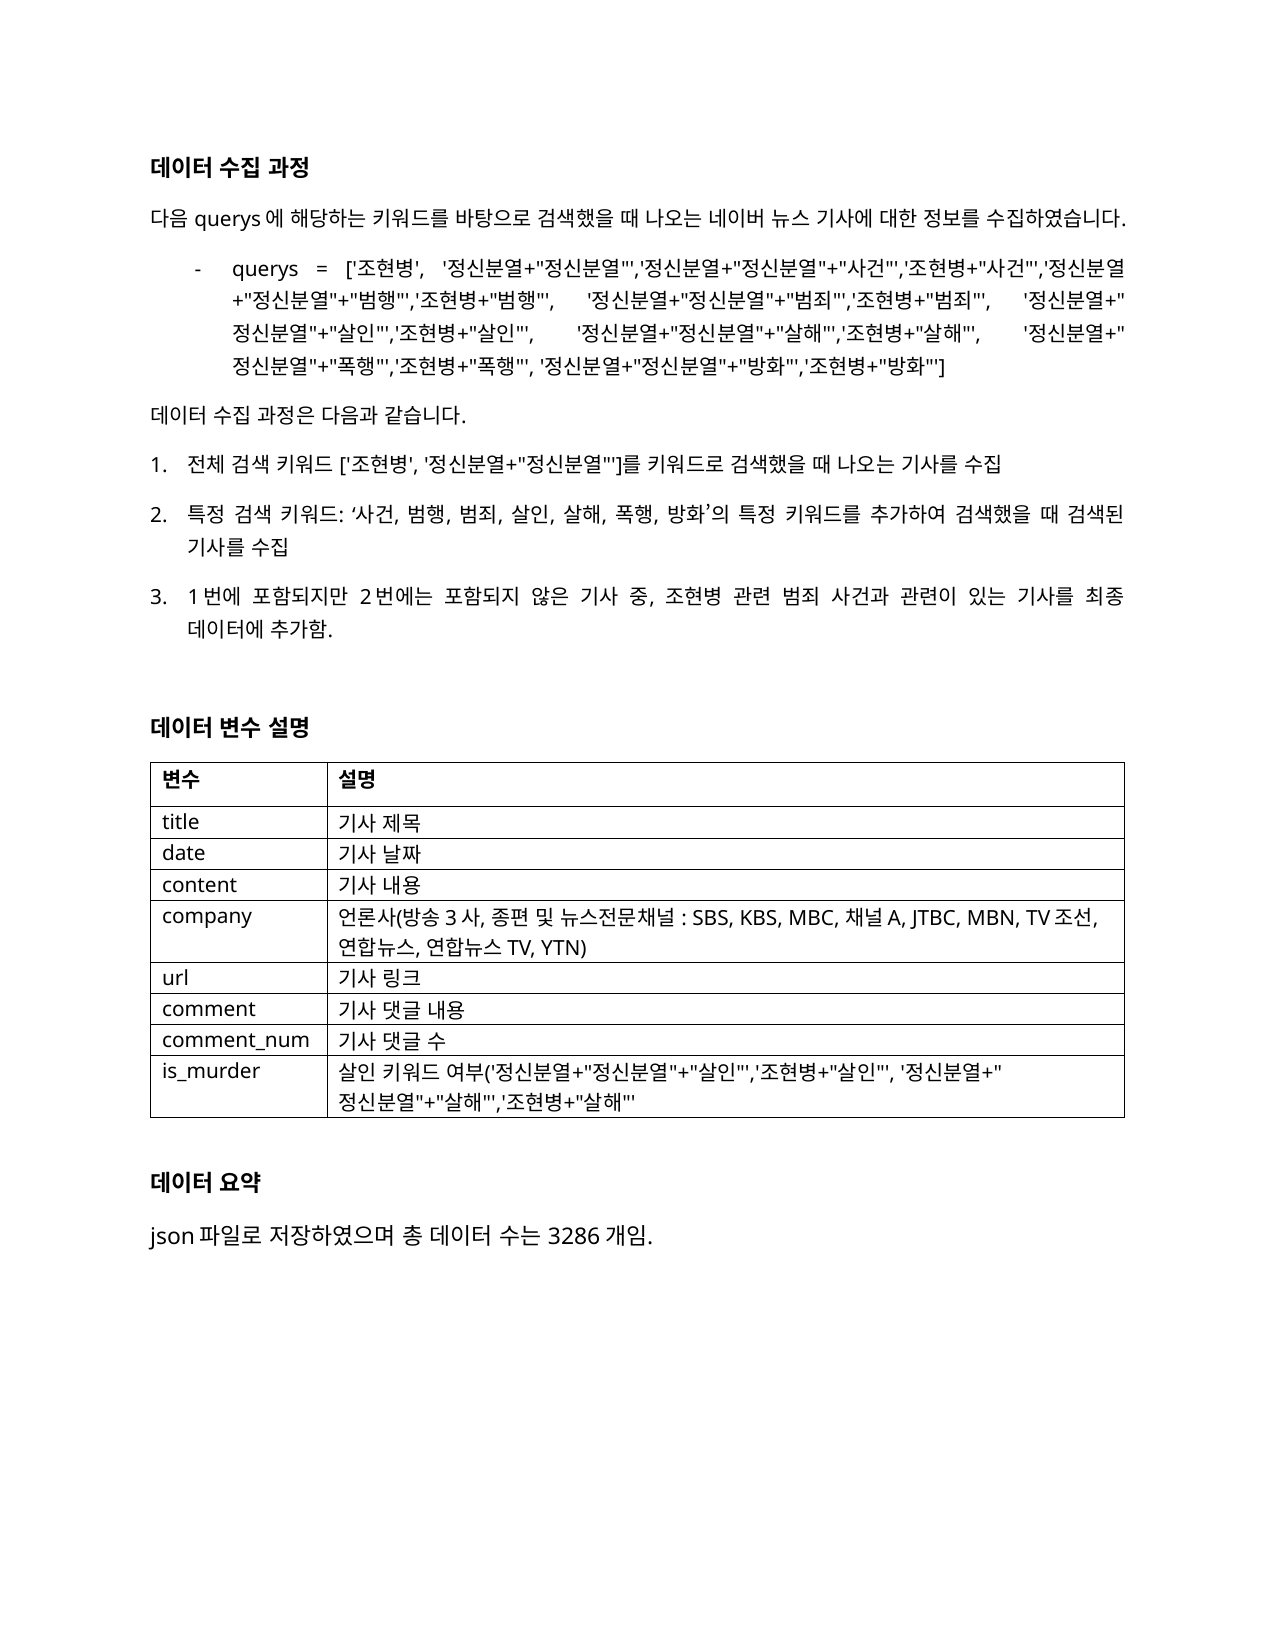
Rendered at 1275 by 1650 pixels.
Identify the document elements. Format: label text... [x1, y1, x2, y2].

table_cell title [151, 807, 327, 837]
table_cell comment [151, 994, 327, 1024]
text json파일로 저장하였으며 총 데이터 수는 3286개임. [150, 1218, 1125, 1251]
table_cell 기사 댓글 수 [328, 1025, 1124, 1055]
text 다음 querys에 해당하는 키워드를 바탕으로 검색했을 때 나오는 네이버 뉴스 기사에 대한 정보를 수집하였습니다. [150, 202, 1125, 233]
table_cell 언론사(방송3사, 종편 및 뉴스전문채널 : SBS, KBS, MBC, 채널A, JTBC, MBN, TV조선, 연합뉴스, 연합뉴스TV, YTN) [328, 901, 1124, 962]
table_cell content [151, 870, 327, 900]
table_cell 기사 날짜 [328, 839, 1124, 869]
table_cell url [151, 963, 327, 993]
table_cell company [151, 901, 327, 962]
list 1번에 포함되지만 2번에는 포함되지 않은 기사 중, 조현병 관련 범죄 사건과 관련이 있는 기사를 최종 데이터에 추가함. [150, 580, 1125, 643]
list 특정 검색 키워드: ‘사건, 범행, 범죄, 살인, 살해, 폭행, 방화’의 특정 키워드를 추가하여 검색했을 때 검색된 기사를 수집 [150, 498, 1125, 561]
table_cell 살인 키워드 여부('정신분열+"정신분열"+"살인"','조현병+"살인"', '정신분열+"정신분열"+"살해"','조현병+"살해"' [328, 1056, 1124, 1117]
table_cell 기사 링크 [328, 963, 1124, 993]
table_cell 기사 제목 [328, 807, 1124, 837]
list querys = ['조현병', '정신분열+"정신분열"','정신분열+"정신분열"+"사건"','조현병+"사건"','정신분열+"정신분열"+"범행"','조현병+"범행"', '정신분열+"정신분열"+"범죄"','조현병+"범죄"', '정신분열+"정신분열"+"살인"','조현병+"살인"', '정신분열+"정신분열"+"살해"','조현병+"살해"', '정신분열+"정신분열"+"폭행"','조현병+"폭행"', '정신분열+"정신분열"+"방화"','조현병+"방화"'] [194, 252, 1125, 380]
table_header 변수 [151, 763, 327, 806]
table_cell comment_num [151, 1025, 327, 1055]
text 데이터 수집 과정은 다음과 같습니다. [150, 399, 1125, 430]
table_cell 기사 댓글 내용 [328, 994, 1124, 1024]
table_cell is_murder [151, 1056, 327, 1117]
list 전체 검색 키워드 ['조현병', '정신분열+"정신분열"']를 키워드로 검색했을 때 나오는 기사를 수집 [150, 449, 1125, 479]
text 데이터 변수 설명 [150, 709, 1125, 743]
table_cell 기사 내용 [328, 870, 1124, 900]
text 데이터 수집 과정 [150, 150, 1125, 183]
table_cell date [151, 839, 327, 869]
text 데이터 요약 [150, 1165, 1125, 1198]
table_header 설명 [328, 763, 1124, 806]
